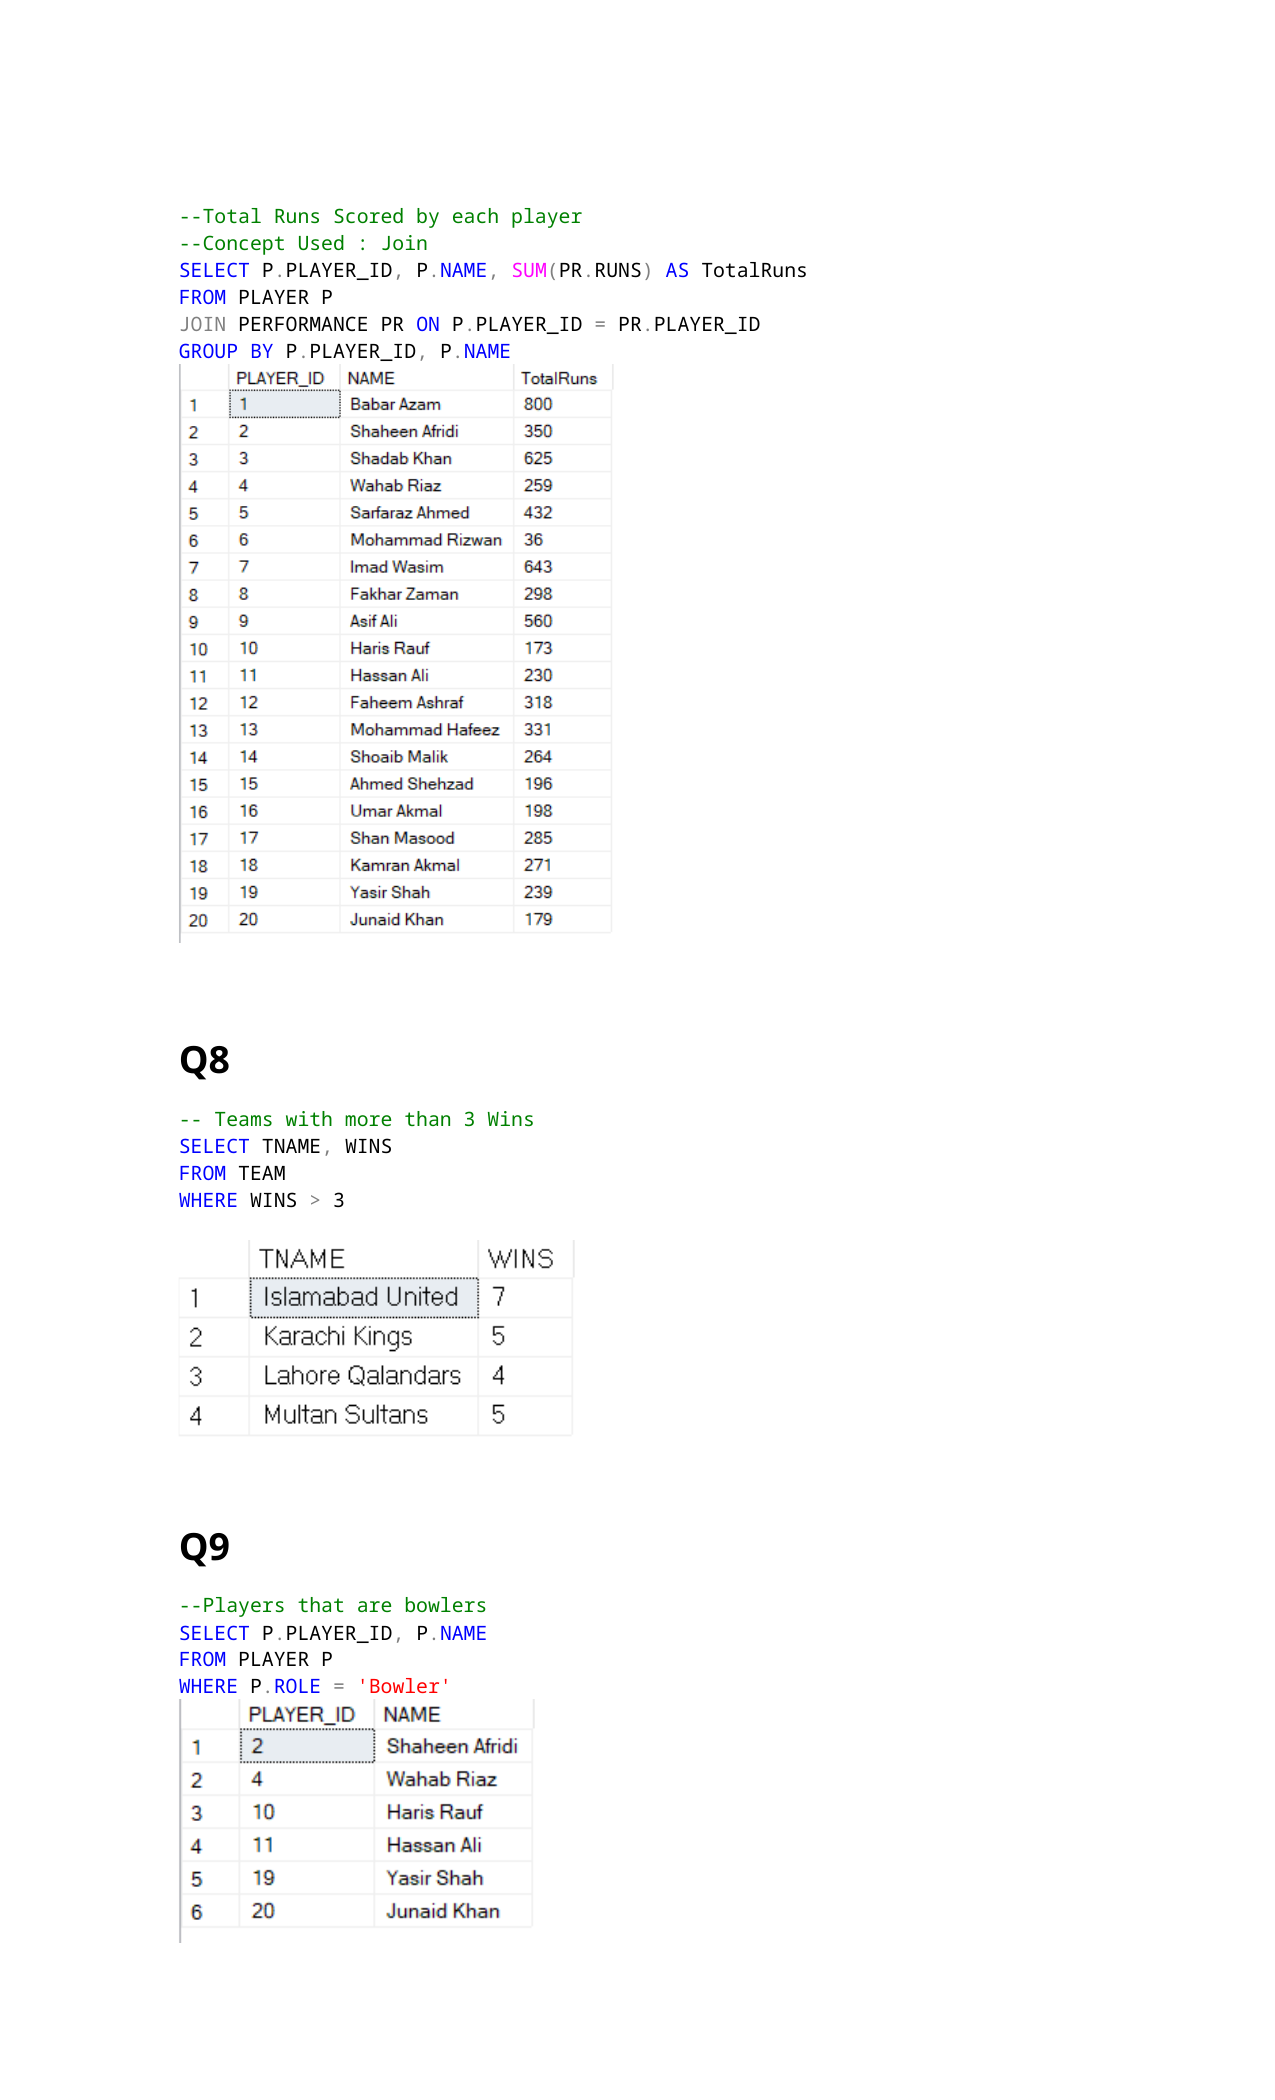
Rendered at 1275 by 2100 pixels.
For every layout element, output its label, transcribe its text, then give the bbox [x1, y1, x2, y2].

text --Concept Used : Join [178, 229, 1096, 256]
text JOIN PERFORMANCE PR ON P.PLAYER_ID = PR.PLAYER_ID [178, 310, 1096, 337]
text GROUP BY P.PLAYER_ID, P.NAME [178, 337, 1096, 364]
text SELECT P.PLAYER_ID, P.NAME, SUM(PR.RUNS) AS TotalRuns [178, 256, 1096, 283]
text FROM TEAM [178, 1159, 1096, 1186]
text SELECT P.PLAYER_ID, P.NAME [178, 1619, 1096, 1646]
text --Players that are bowlers [178, 1592, 1096, 1619]
text FROM PLAYER P [178, 283, 1096, 310]
text WHERE WINS > 3 [178, 1186, 1096, 1213]
text WHERE P.ROLE = 'Bowler' [178, 1673, 1096, 1700]
text -- Teams with more than 3 Wins [178, 1106, 1096, 1132]
text Q8 [178, 1034, 1096, 1085]
picture [178, 364, 649, 943]
picture [178, 1240, 588, 1449]
text FROM PLAYER P [178, 1646, 1096, 1673]
text SELECT TNAME, WINS [178, 1132, 1096, 1159]
text --Total Runs Scored by each player [178, 202, 1096, 229]
text Q9 [178, 1520, 1096, 1571]
picture [178, 1699, 558, 1943]
